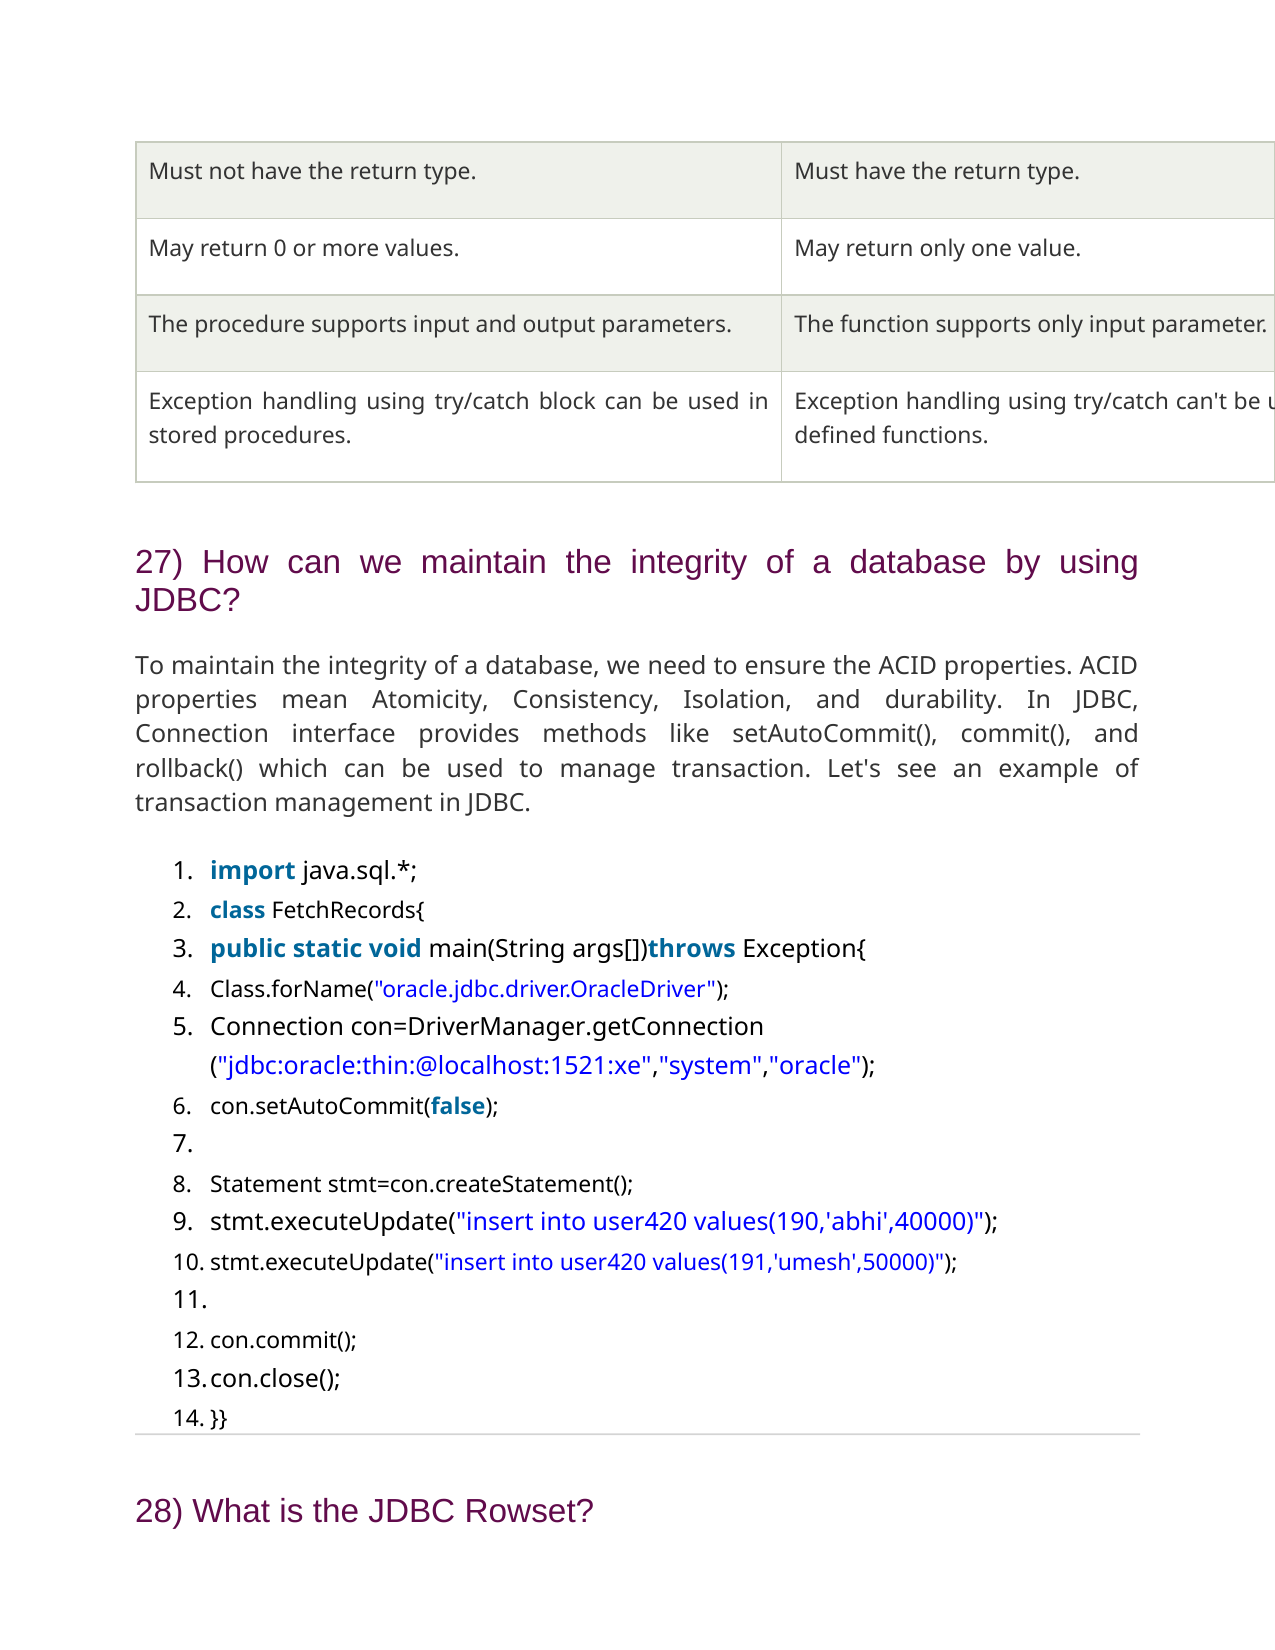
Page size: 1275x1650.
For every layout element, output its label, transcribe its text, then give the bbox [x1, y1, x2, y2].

list Connection con=DriverManager.getConnection("jdbc:oracle:thin:@localhost:1521:xe","system","oracle"); [172, 1004, 1140, 1082]
list con.setAutoCommit(false); [172, 1082, 1140, 1121]
subtitle 28) What is the JDBC Rowset? [135, 1491, 1140, 1529]
text To maintain the integrity of a database, we need to ensure the ACID properties. ACID properties mean Atomicity, Consistency, Isolation, and durability. In JDBC, Connection interface provides methods like setAutoCommit(), commit(), and rollback() which can be used to manage transaction. Let's see an example of transaction management in JDBC. [135, 648, 1140, 818]
list public static void main(String args[])throws Exception{ [172, 926, 1140, 965]
table_cell Must have the return type. [782, 143, 1274, 218]
table_cell May return 0 or more values. [137, 219, 781, 294]
list Class.forName("oracle.jdbc.driver.OracleDriver"); [172, 965, 1140, 1004]
subtitle 27) How can we maintain the integrity of a database by using JDBC? [135, 542, 1140, 619]
list Statement stmt=con.createStatement(); [172, 1160, 1140, 1199]
table_cell The function supports only input parameter. [782, 296, 1274, 371]
list con.close(); [172, 1355, 1140, 1394]
list import java.sql.*; [172, 847, 1140, 887]
table_cell The procedure supports input and output parameters. [137, 296, 781, 371]
list stmt.executeUpdate("insert into user420 values(191,'umesh',50000)"); [172, 1238, 1140, 1277]
table_cell Exception handling using try/catch can't be used in user-defined functions. [782, 372, 1274, 481]
list con.commit(); [172, 1316, 1140, 1355]
list class FetchRecords{ [172, 887, 1140, 926]
table_cell Exception handling using try/catch block can be used in stored procedures. [137, 372, 781, 481]
list stmt.executeUpdate("insert into user420 values(190,'abhi',40000)"); [172, 1199, 1140, 1238]
table_cell May return only one value. [782, 219, 1274, 294]
table_cell Must not have the return type. [137, 143, 781, 218]
list }} [172, 1394, 1140, 1433]
